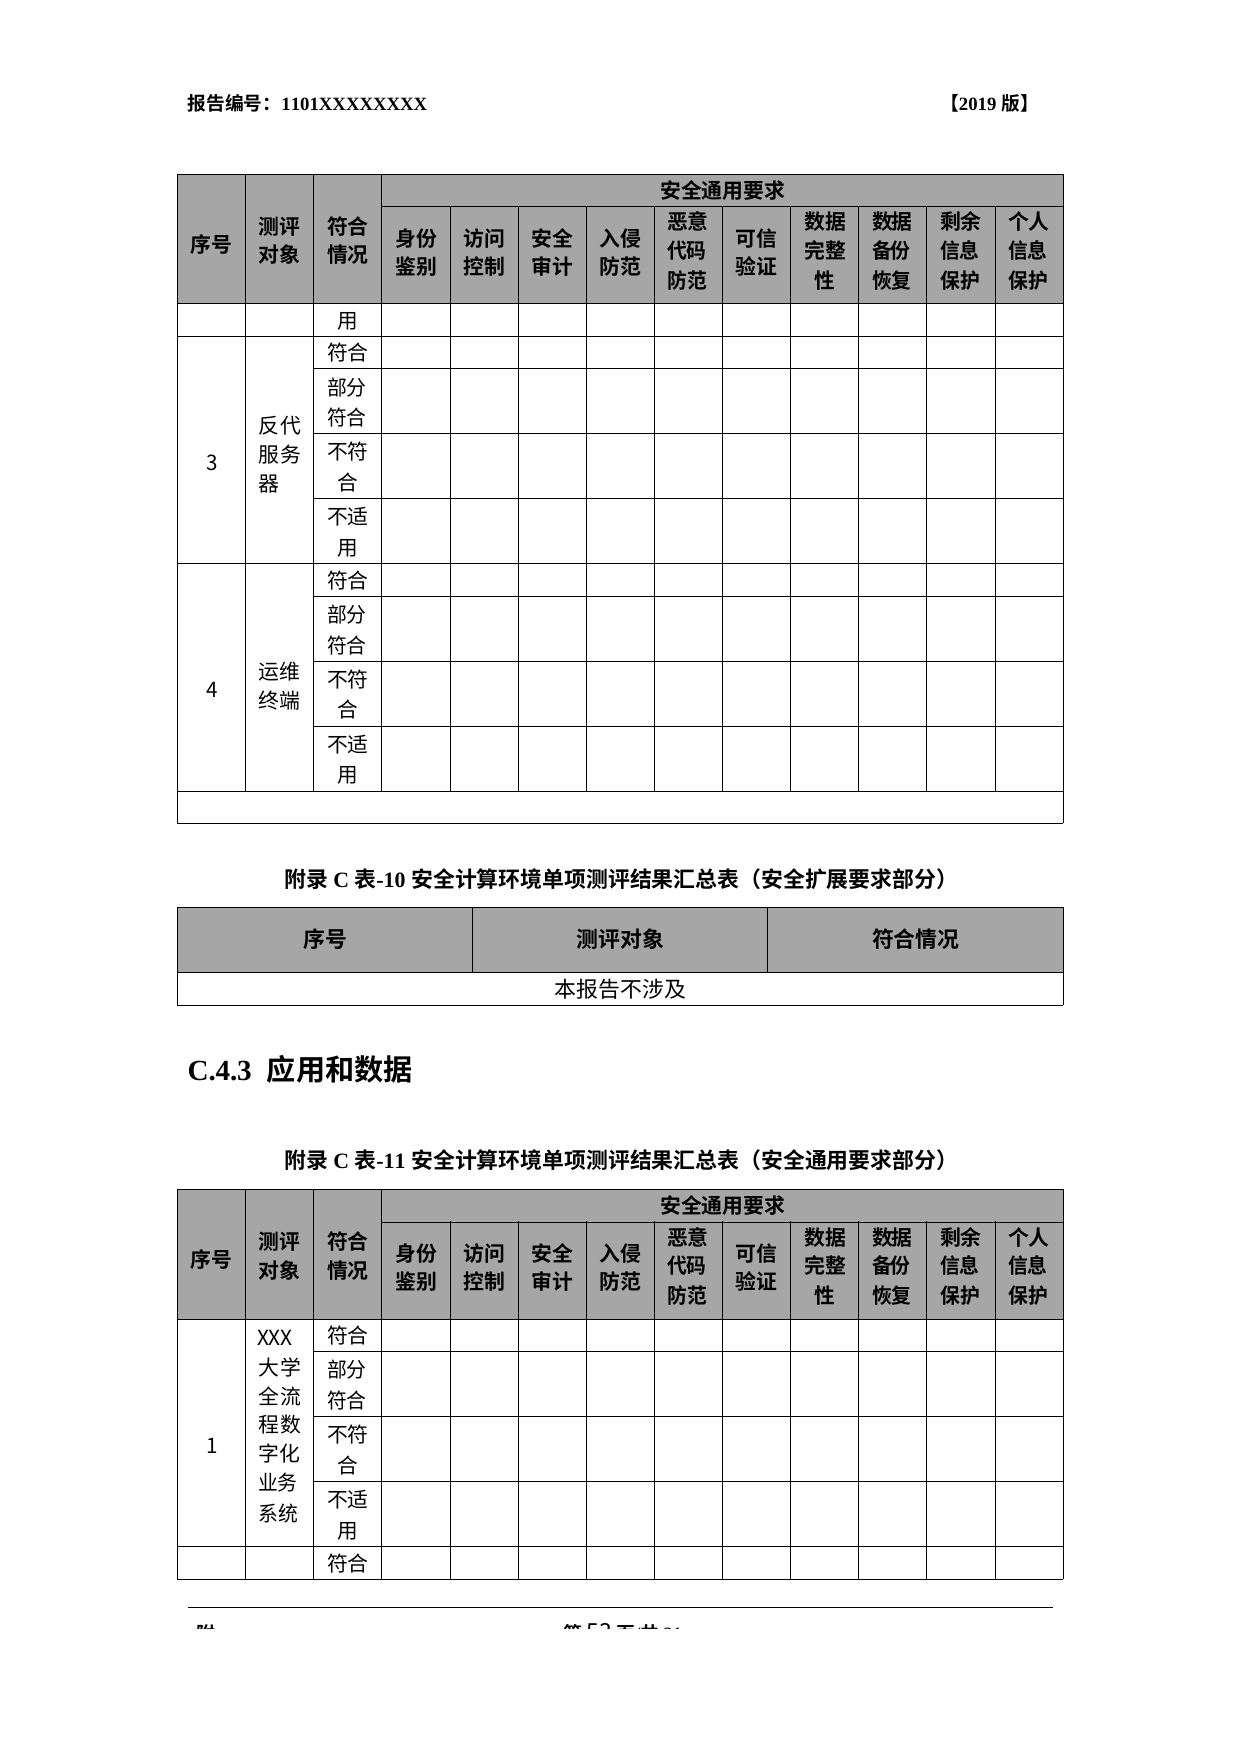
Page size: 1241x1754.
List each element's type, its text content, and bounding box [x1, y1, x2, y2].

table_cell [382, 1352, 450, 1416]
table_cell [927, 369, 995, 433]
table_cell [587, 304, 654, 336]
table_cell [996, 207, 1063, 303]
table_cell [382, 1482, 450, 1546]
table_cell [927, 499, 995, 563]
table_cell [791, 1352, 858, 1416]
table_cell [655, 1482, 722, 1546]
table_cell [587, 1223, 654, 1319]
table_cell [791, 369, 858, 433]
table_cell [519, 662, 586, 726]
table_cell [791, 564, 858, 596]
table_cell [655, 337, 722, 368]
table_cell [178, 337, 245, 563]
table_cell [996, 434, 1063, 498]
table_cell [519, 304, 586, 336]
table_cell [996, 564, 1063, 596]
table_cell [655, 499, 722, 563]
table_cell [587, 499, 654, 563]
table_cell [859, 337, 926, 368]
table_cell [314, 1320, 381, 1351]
text 附录 C 表-11 安全计算环境单项测评结果汇总表（安全通用要求部分） [278, 1143, 964, 1175]
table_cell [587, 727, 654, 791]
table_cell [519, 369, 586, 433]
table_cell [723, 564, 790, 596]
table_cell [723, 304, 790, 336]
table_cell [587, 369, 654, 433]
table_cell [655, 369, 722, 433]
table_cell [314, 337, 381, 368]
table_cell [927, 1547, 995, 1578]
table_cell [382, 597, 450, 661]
subtitle 应用和数据 [187, 1047, 1101, 1089]
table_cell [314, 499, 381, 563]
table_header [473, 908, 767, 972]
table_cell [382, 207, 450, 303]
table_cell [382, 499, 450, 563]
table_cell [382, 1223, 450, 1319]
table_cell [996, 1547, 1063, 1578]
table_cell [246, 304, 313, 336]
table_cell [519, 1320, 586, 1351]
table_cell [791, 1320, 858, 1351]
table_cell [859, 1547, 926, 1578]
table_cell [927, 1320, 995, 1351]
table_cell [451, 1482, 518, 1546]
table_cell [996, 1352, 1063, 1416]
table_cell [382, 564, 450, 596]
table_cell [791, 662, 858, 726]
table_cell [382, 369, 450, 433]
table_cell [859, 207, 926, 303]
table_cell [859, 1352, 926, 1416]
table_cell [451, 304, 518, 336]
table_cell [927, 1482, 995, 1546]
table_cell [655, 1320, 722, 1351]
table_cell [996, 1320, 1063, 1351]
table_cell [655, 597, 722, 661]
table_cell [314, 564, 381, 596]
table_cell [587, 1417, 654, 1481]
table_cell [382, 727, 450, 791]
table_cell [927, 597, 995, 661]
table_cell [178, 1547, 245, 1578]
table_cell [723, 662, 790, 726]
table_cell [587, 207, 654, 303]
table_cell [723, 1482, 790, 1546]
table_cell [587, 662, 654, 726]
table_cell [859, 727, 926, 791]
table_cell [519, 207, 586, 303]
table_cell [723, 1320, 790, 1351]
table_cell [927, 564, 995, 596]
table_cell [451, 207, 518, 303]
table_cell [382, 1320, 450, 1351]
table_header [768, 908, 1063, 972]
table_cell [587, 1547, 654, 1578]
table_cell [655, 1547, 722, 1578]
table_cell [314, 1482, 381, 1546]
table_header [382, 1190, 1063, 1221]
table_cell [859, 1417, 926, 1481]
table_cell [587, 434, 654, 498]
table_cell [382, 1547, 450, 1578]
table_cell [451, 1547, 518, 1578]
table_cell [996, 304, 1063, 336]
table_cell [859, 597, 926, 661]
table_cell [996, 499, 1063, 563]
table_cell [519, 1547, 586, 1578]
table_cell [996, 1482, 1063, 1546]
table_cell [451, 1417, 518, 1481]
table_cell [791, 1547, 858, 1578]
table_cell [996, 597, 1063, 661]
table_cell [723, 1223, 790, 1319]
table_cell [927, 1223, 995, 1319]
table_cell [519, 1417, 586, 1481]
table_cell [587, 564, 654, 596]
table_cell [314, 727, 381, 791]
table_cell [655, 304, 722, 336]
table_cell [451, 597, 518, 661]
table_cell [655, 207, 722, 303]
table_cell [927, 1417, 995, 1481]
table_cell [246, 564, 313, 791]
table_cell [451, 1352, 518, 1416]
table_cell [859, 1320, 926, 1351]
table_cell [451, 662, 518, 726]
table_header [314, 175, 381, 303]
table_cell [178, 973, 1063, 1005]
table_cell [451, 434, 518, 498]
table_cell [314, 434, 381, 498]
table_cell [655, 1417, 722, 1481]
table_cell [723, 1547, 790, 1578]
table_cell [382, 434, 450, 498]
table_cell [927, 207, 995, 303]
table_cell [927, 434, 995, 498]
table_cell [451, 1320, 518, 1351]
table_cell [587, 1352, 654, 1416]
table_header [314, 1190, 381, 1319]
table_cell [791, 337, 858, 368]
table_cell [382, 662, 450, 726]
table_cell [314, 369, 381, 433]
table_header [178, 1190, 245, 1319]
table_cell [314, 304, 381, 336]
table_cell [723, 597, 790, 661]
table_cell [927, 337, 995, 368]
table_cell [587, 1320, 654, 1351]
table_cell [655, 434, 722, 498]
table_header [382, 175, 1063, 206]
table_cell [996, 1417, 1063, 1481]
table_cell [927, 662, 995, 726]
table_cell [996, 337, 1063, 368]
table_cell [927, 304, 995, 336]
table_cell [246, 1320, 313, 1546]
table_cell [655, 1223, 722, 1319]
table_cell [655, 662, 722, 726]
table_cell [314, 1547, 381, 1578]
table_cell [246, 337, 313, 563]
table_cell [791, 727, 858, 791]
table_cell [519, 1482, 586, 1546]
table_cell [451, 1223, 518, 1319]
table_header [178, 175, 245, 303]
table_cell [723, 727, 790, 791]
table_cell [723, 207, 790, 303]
text 附录 C 表-10 安全计算环境单项测评结果汇总表（安全扩展要求部分） [278, 862, 964, 893]
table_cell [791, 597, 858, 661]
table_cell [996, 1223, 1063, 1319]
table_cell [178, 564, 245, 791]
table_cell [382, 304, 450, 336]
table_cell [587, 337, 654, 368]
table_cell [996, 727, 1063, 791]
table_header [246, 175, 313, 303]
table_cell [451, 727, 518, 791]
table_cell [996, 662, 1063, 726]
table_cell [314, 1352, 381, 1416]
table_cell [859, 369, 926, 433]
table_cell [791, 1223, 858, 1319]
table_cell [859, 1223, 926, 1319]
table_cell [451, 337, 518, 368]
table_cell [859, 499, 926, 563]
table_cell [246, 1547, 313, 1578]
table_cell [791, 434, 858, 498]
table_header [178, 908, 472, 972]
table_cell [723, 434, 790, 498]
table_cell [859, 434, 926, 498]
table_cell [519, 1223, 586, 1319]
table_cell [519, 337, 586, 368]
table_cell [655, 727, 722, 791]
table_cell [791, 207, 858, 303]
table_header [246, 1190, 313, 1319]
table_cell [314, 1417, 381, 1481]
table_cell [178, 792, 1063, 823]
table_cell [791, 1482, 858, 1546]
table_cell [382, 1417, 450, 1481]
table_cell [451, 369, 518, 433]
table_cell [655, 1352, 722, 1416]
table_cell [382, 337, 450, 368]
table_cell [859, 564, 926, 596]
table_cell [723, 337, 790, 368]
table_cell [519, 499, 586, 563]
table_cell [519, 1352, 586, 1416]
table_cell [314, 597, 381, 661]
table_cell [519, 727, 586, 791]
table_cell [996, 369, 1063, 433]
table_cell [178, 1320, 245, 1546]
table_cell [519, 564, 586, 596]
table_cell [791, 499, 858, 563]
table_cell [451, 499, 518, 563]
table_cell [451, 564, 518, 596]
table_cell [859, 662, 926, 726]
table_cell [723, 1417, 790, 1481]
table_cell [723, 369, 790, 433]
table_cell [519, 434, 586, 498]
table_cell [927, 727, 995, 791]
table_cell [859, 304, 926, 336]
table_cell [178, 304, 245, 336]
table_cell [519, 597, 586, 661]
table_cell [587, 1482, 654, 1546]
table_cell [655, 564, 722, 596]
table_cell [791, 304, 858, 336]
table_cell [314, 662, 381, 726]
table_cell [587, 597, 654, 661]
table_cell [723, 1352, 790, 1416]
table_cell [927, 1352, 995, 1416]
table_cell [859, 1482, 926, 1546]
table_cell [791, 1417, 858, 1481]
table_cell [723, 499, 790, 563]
